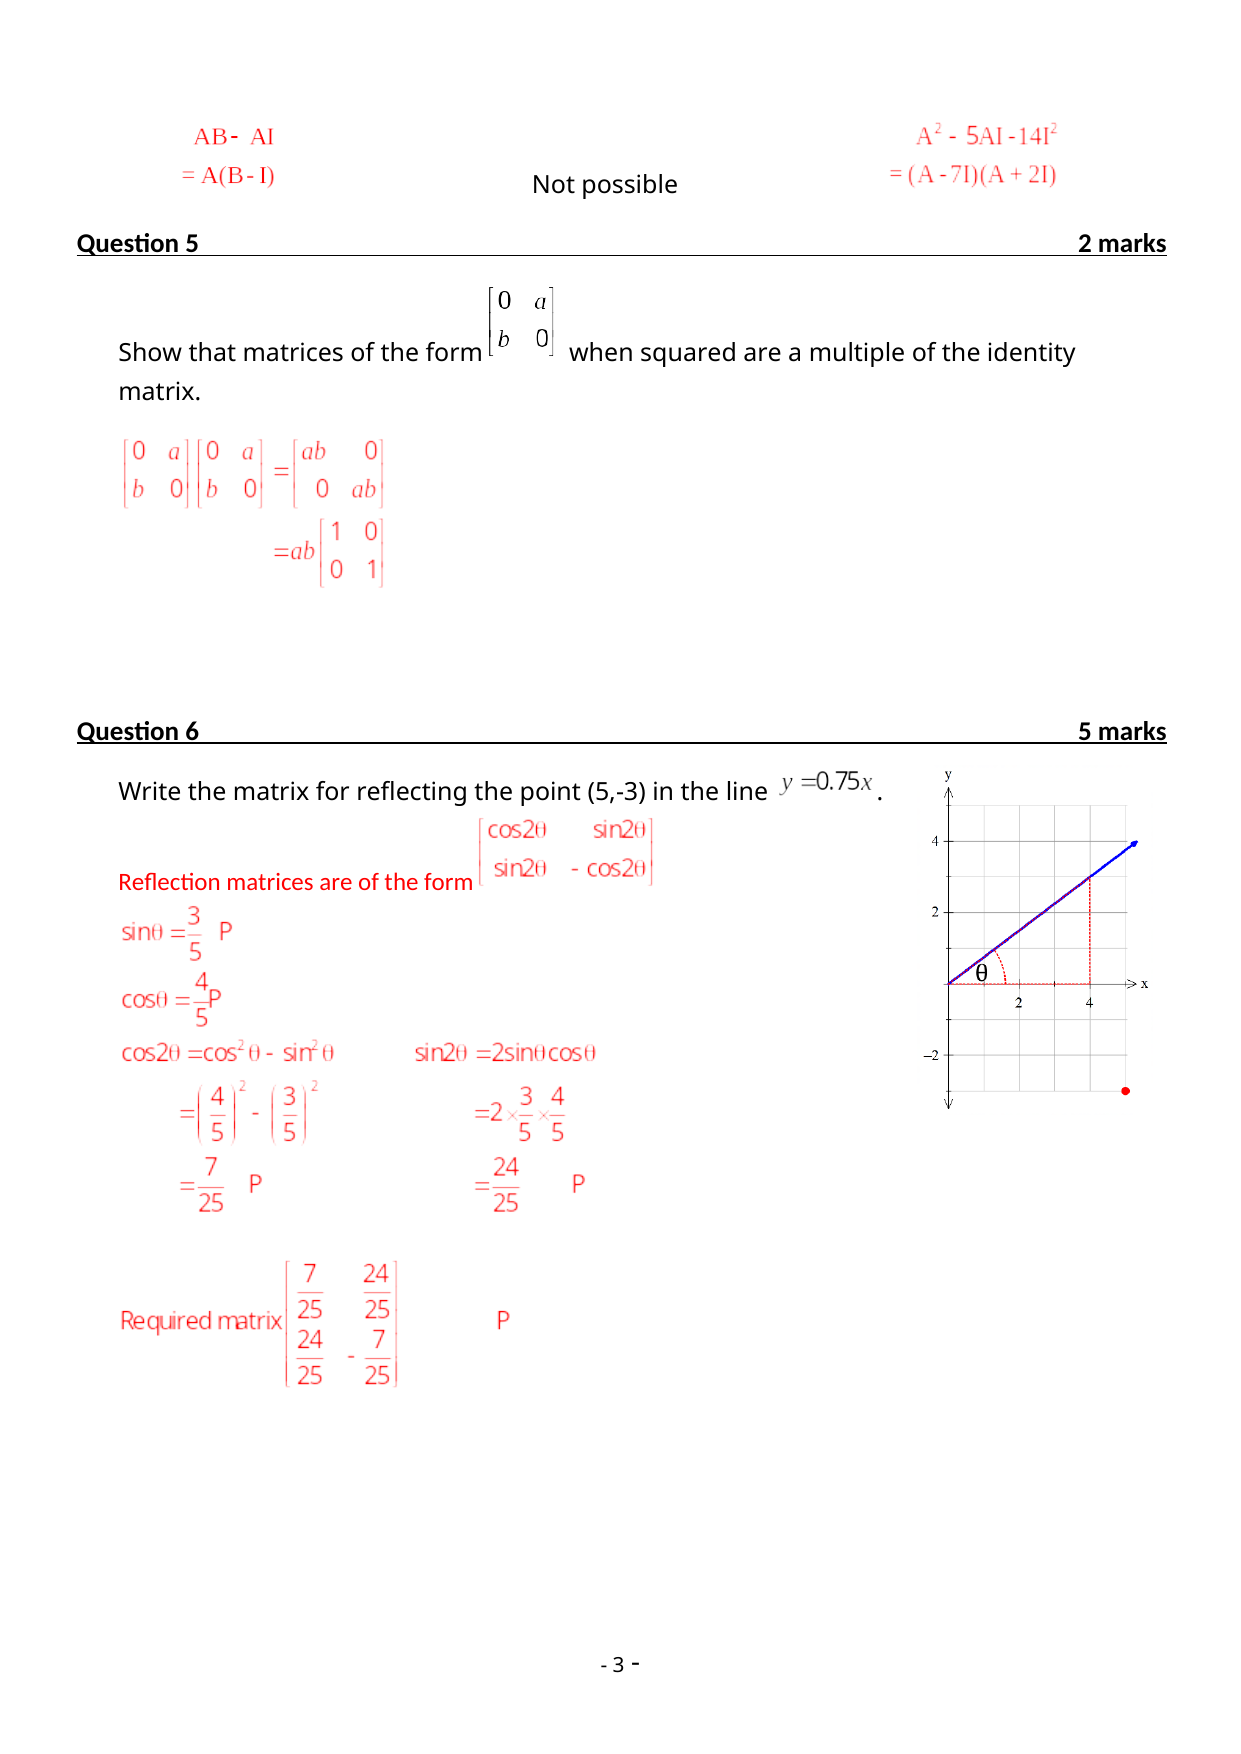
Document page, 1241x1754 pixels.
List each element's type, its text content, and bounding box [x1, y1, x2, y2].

text Question 5 2 marks [74, 226, 1152, 259]
text Show that matrices of the form when squared are a multiple of the identity matrix. [118, 282, 1122, 408]
text Write the matrix for reflecting the point (5,-3) in the line . [118, 770, 917, 808]
picture [917, 765, 1154, 1115]
text Not possible [118, 118, 1122, 200]
text Question 6 5 marks [74, 714, 1152, 747]
text Reflection matrices are of the form [118, 813, 917, 896]
